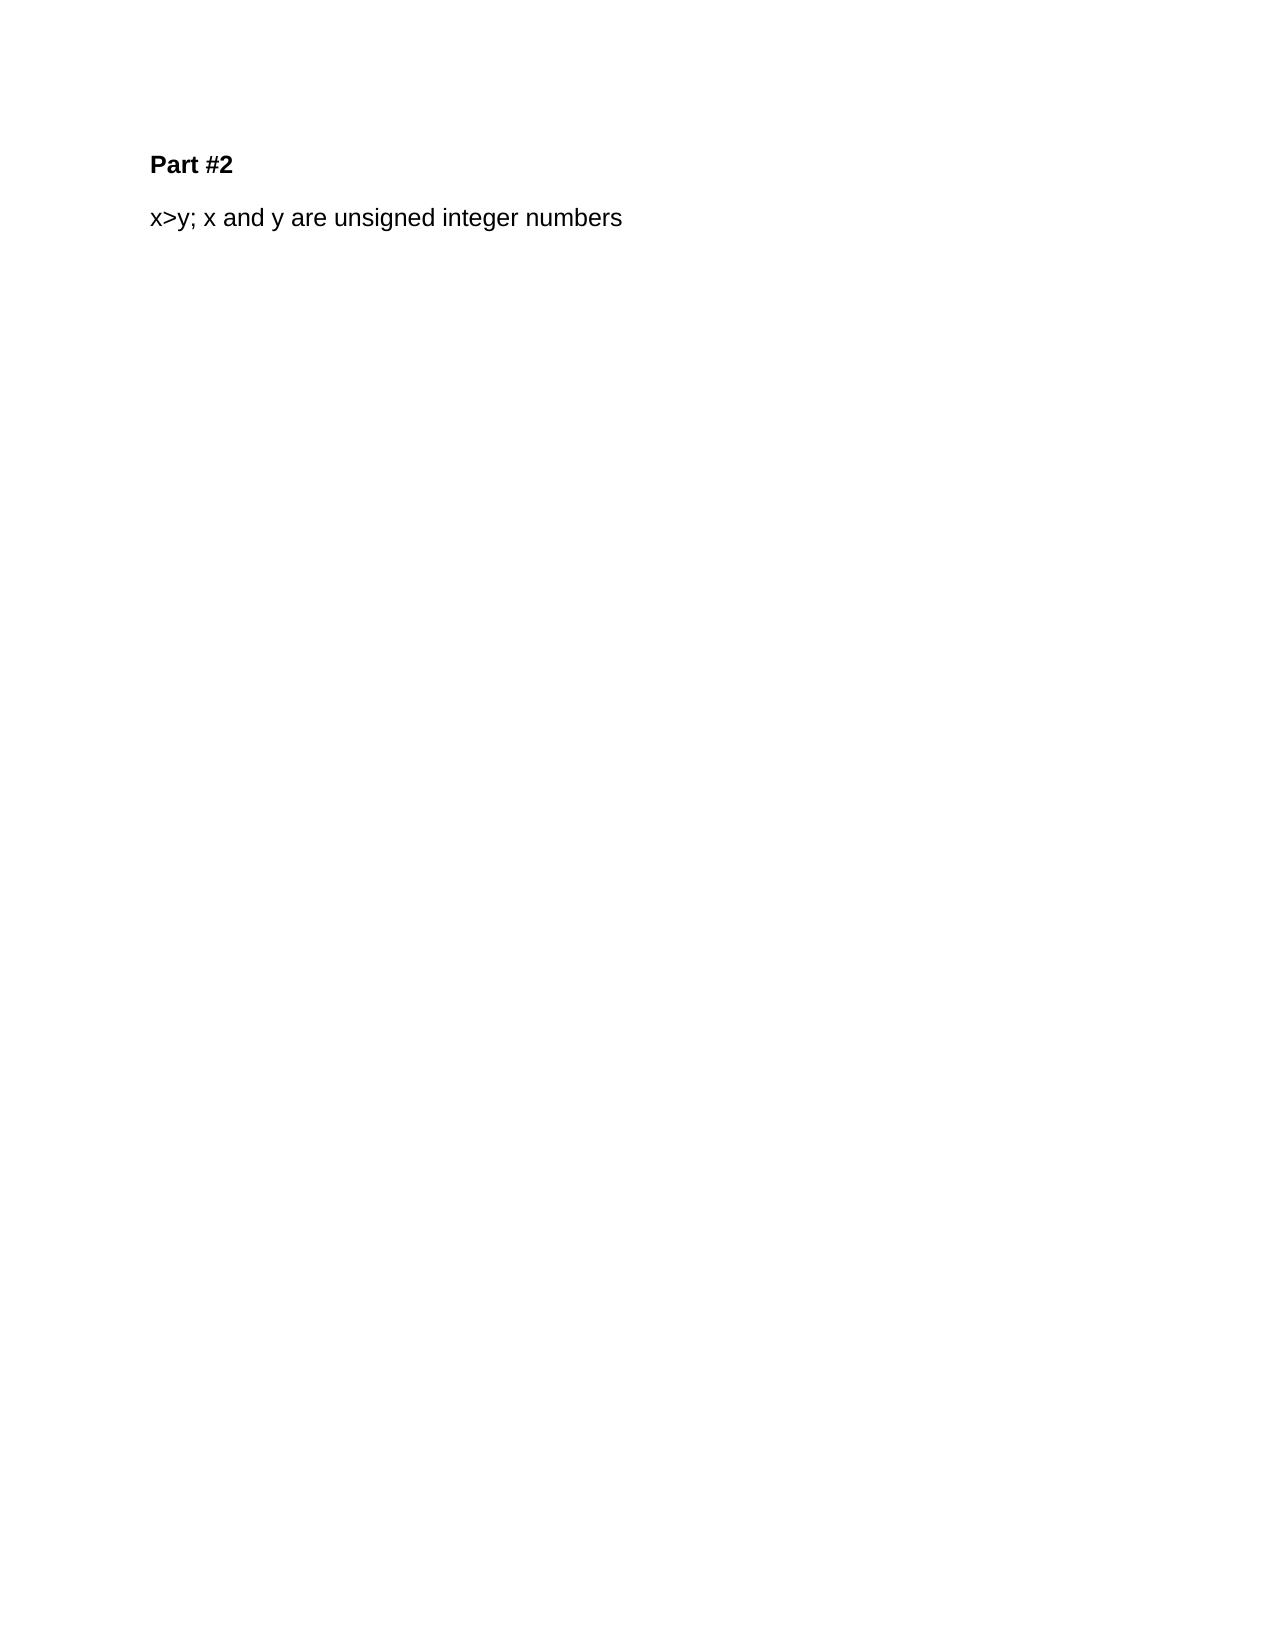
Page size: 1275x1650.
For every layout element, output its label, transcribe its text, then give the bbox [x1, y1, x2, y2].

text x>y; x and y are unsigned integer numbers [150, 203, 1125, 232]
text Part #2 [150, 150, 1125, 179]
